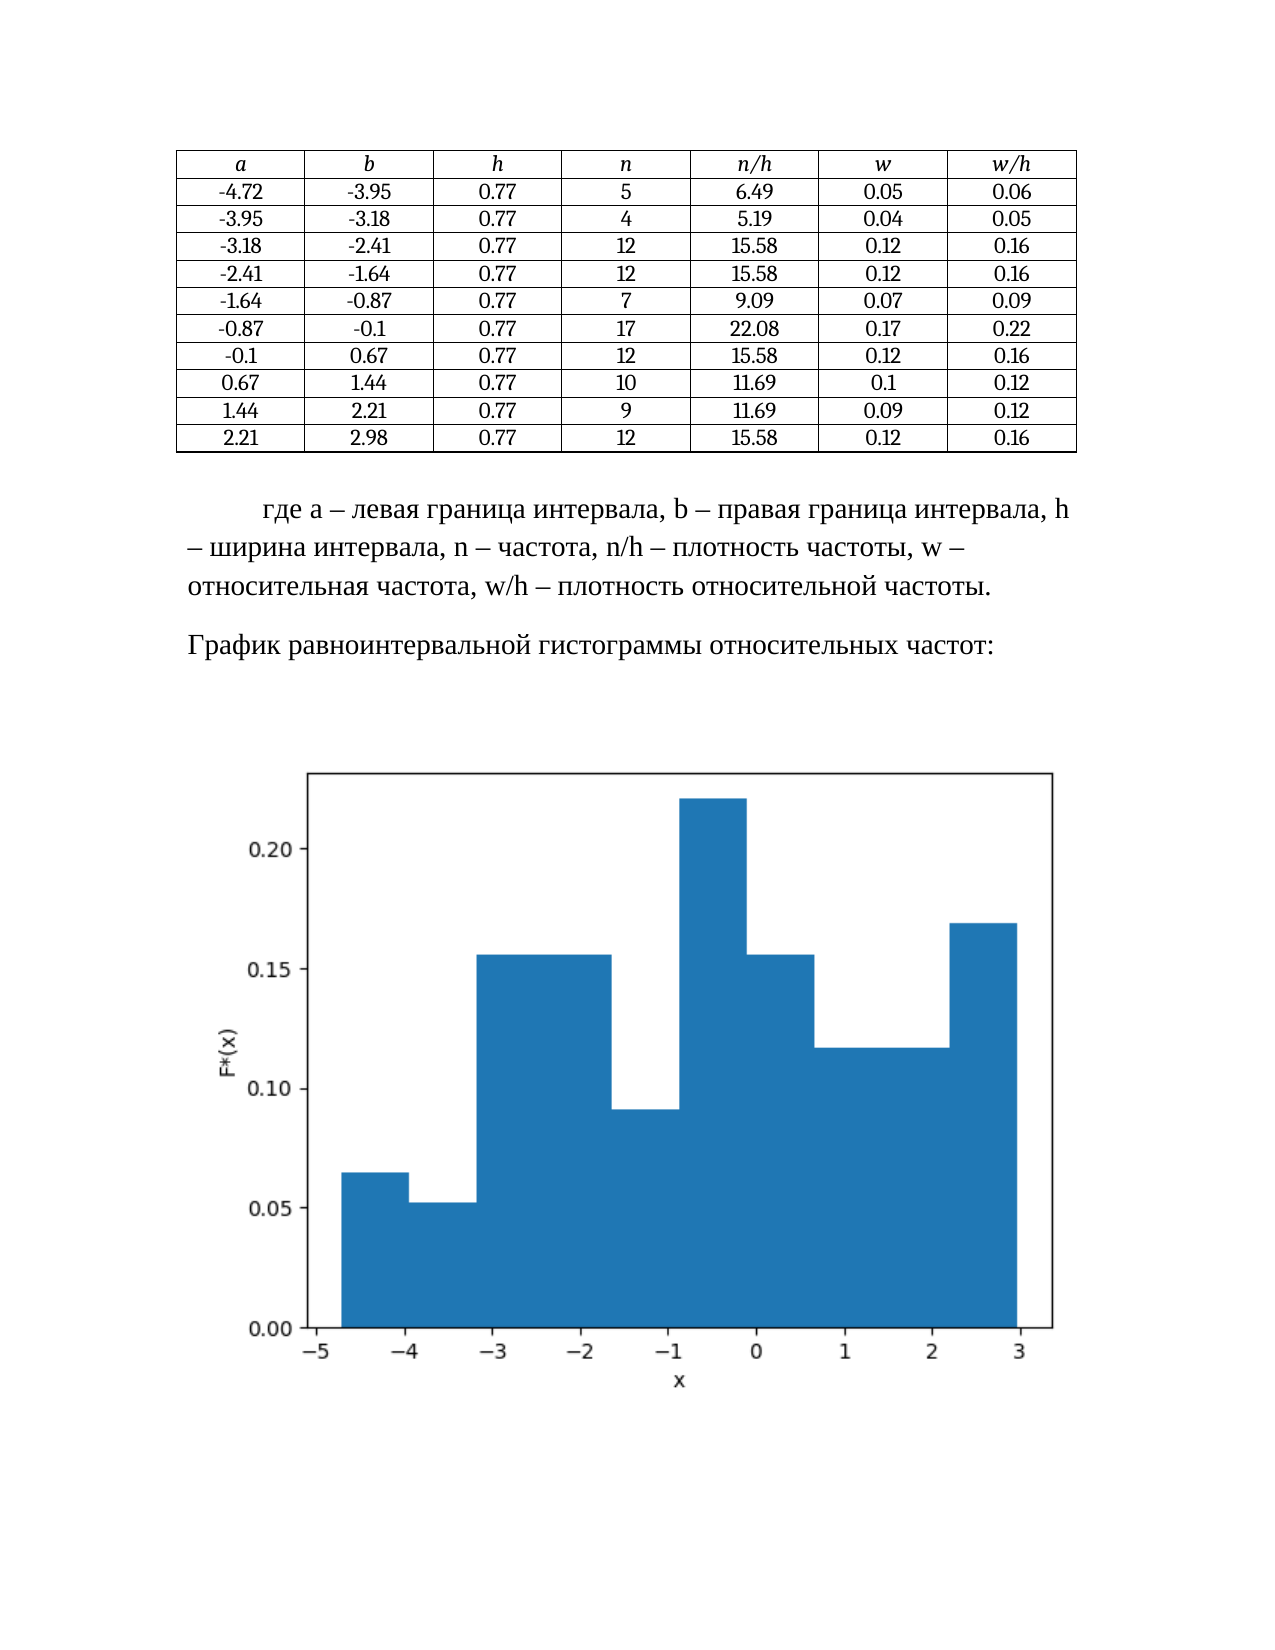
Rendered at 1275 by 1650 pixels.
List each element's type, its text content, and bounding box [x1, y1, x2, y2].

table_cell 0.77 [434, 315, 561, 342]
table_cell -0.1 [305, 315, 433, 342]
table_cell 0.77 [434, 343, 561, 369]
table_cell 0.77 [434, 425, 561, 451]
table_cell 1.44 [305, 370, 433, 397]
table_cell 0.12 [948, 370, 1076, 397]
table_cell 17 [562, 315, 690, 342]
table_cell 0.77 [434, 261, 561, 287]
table_header b [305, 151, 433, 177]
table_cell 0.67 [177, 370, 304, 397]
table_cell -2.41 [305, 233, 433, 259]
table_cell 0.12 [948, 398, 1076, 424]
picture [187, 686, 1148, 1407]
table_cell -4.72 [177, 179, 304, 205]
table_cell -0.1 [177, 343, 304, 369]
table_cell 0.12 [819, 261, 947, 287]
table_cell 9 [562, 398, 690, 424]
table_cell 11.69 [691, 398, 818, 424]
table_header n/h [691, 151, 818, 177]
table_cell 0.77 [434, 233, 561, 259]
table_header n [562, 151, 690, 177]
table_cell 0.16 [948, 261, 1076, 287]
table_cell 15.58 [691, 261, 818, 287]
table_cell 15.58 [691, 343, 818, 369]
table_cell 0.05 [819, 179, 947, 205]
table_cell 0.16 [948, 233, 1076, 259]
table_cell 15.58 [691, 425, 818, 451]
table_cell 0.77 [434, 206, 561, 232]
table_header w [819, 151, 947, 177]
table_cell 0.77 [434, 179, 561, 205]
table_cell 0.77 [434, 288, 561, 314]
table_cell 12 [562, 233, 690, 259]
table_cell 0.09 [819, 398, 947, 424]
table_cell -3.18 [177, 233, 304, 259]
table_cell 7 [562, 288, 690, 314]
table_cell 11.69 [691, 370, 818, 397]
table_cell 2.21 [177, 425, 304, 451]
table_cell 5 [562, 179, 690, 205]
table_cell 0.16 [948, 343, 1076, 369]
table_cell 0.77 [434, 370, 561, 397]
table_cell -2.41 [177, 261, 304, 287]
table_cell 0.16 [948, 425, 1076, 451]
table_cell 22.08 [691, 315, 818, 342]
table_cell -3.95 [305, 179, 433, 205]
table_cell -3.18 [305, 206, 433, 232]
table_cell 9.09 [691, 288, 818, 314]
table_cell 0.12 [819, 425, 947, 451]
table_cell -0.87 [305, 288, 433, 314]
table_cell 0.22 [948, 315, 1076, 342]
table_cell 15.58 [691, 233, 818, 259]
table_cell 2.21 [305, 398, 433, 424]
text где a – левая граница интервала, b – правая граница интервала, h – ширина интервала, n – частота, n/h – плотность частоты, w – относительная частота, w/h – плотность относительной частоты. [187, 452, 1087, 602]
table_cell 10 [562, 370, 690, 397]
table_cell -0.87 [177, 315, 304, 342]
table_header h [434, 151, 561, 177]
table_cell 0.05 [948, 206, 1076, 232]
table_cell 0.04 [819, 206, 947, 232]
table_header a [177, 151, 304, 177]
table_cell 0.67 [305, 343, 433, 369]
table_header w/h [948, 151, 1076, 177]
table_cell 12 [562, 261, 690, 287]
table_cell 0.12 [819, 233, 947, 259]
table_cell 0.17 [819, 315, 947, 342]
table_cell 5.19 [691, 206, 818, 232]
table_cell 0.77 [434, 398, 561, 424]
table_cell 0.09 [948, 288, 1076, 314]
table_cell 2.98 [305, 425, 433, 451]
table_cell 0.1 [819, 370, 947, 397]
table_cell -1.64 [305, 261, 433, 287]
table_cell 4 [562, 206, 690, 232]
table_cell 6.49 [691, 179, 818, 205]
table_cell 0.12 [819, 343, 947, 369]
text График равноинтервальной гистограммы относительных частот: [187, 627, 1087, 661]
table_cell 12 [562, 425, 690, 451]
table_cell -3.95 [177, 206, 304, 232]
table_cell 0.07 [819, 288, 947, 314]
table_cell 1.44 [177, 398, 304, 424]
table_cell 0.06 [948, 179, 1076, 205]
table_cell -1.64 [177, 288, 304, 314]
table_cell 12 [562, 343, 690, 369]
